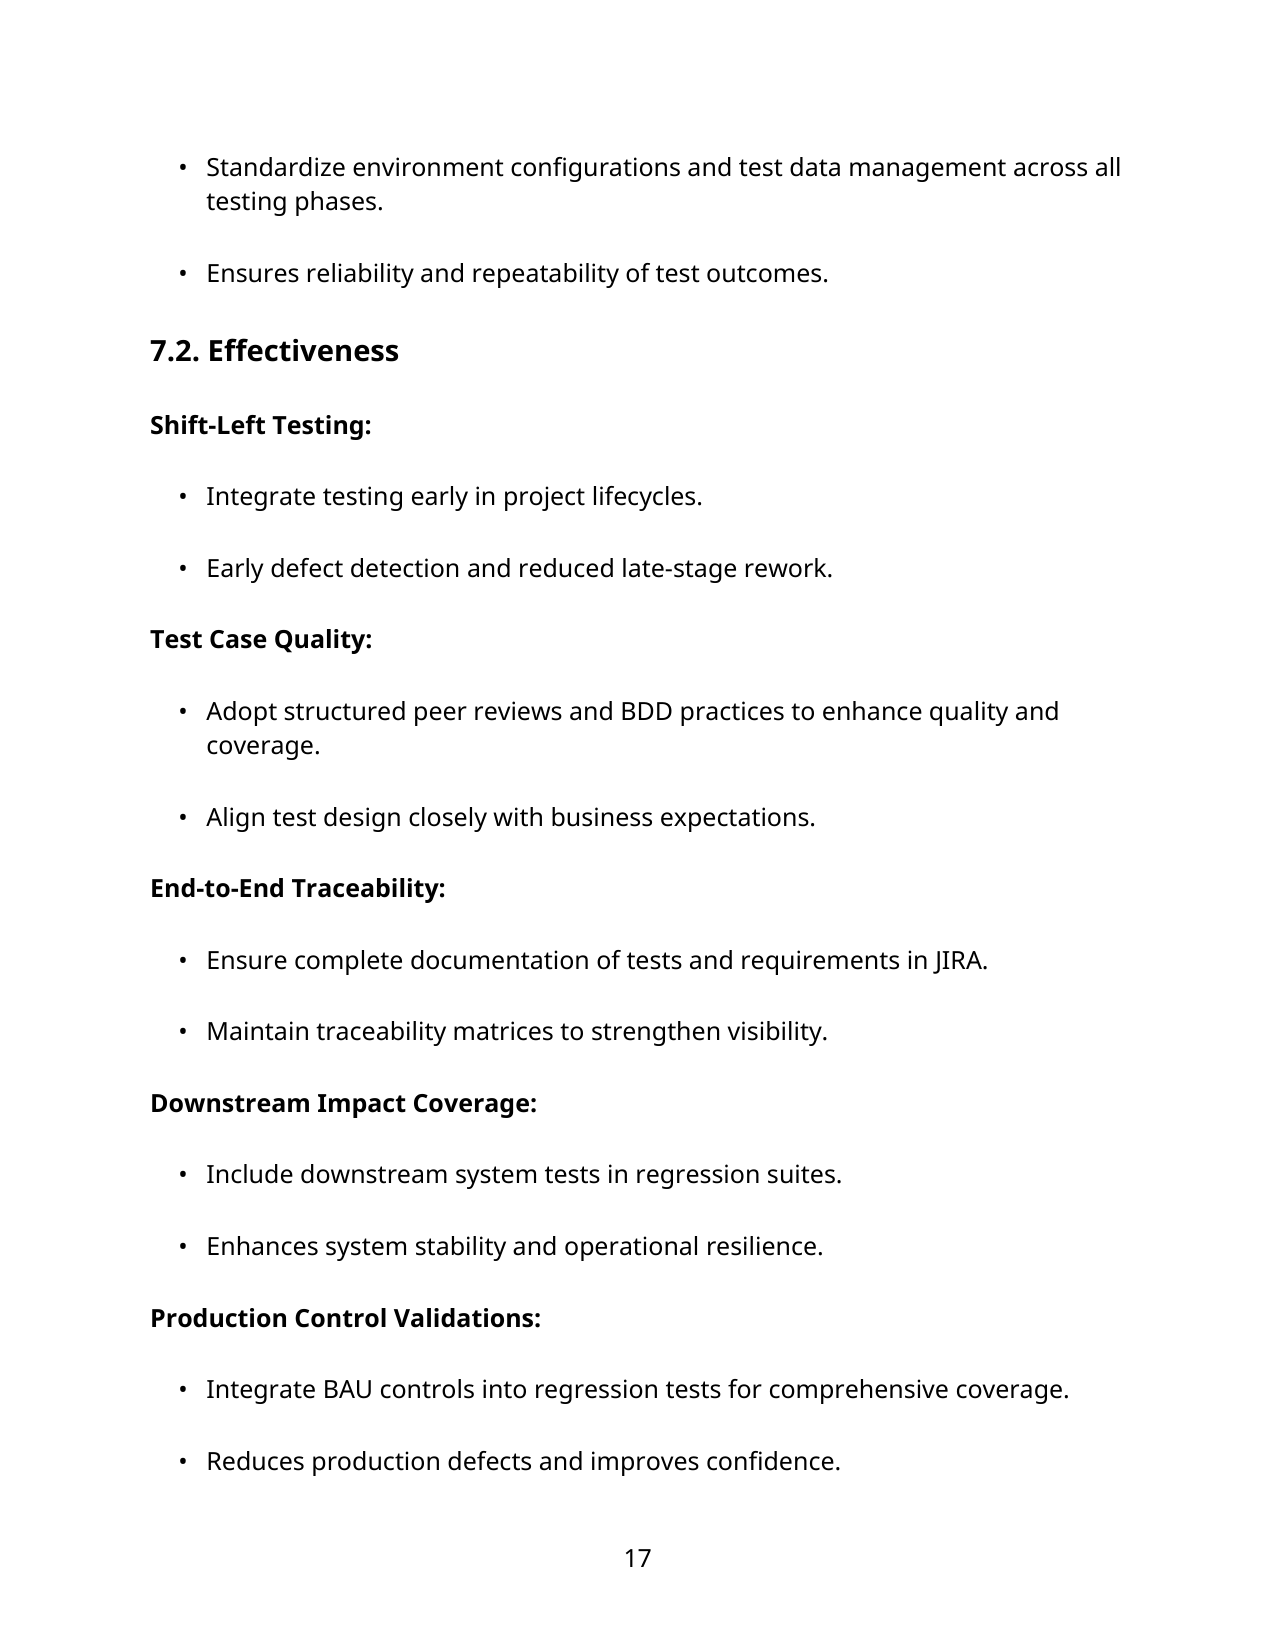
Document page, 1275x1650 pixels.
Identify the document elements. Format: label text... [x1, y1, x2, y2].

list Standardize environment configurations and test data management across all testing phases. [178, 150, 1125, 218]
list Align test design closely with business expectations. [178, 799, 1125, 833]
list Maintain traceability matrices to strengthen visibility. [178, 1014, 1125, 1048]
list Ensures reliability and repeatability of test outcomes. [178, 256, 1125, 290]
text Production Control Validations: [150, 1300, 1125, 1334]
text Downstream Impact Coverage: [150, 1086, 1125, 1120]
list Early defect detection and reduced late-stage rework. [178, 551, 1125, 585]
text End-to-End Traceability: [150, 871, 1125, 905]
text Shift-Left Testing: [150, 407, 1125, 442]
text Test Case Quality: [150, 622, 1125, 656]
list Enhances system stability and operational resilience. [178, 1229, 1125, 1263]
text 7.2. Effectiveness [150, 330, 1125, 370]
list Integrate BAU controls into regression tests for comprehensive coverage. [178, 1372, 1125, 1406]
list Adopt structured peer reviews and BDD practices to enhance quality and coverage. [178, 694, 1125, 762]
list Ensure complete documentation of tests and requirements in JIRA. [178, 942, 1125, 977]
list Integrate testing early in project lifecycles. [178, 479, 1125, 513]
list Include downstream system tests in regression suites. [178, 1157, 1125, 1191]
list Reduces production defects and improves confidence. [178, 1443, 1125, 1477]
